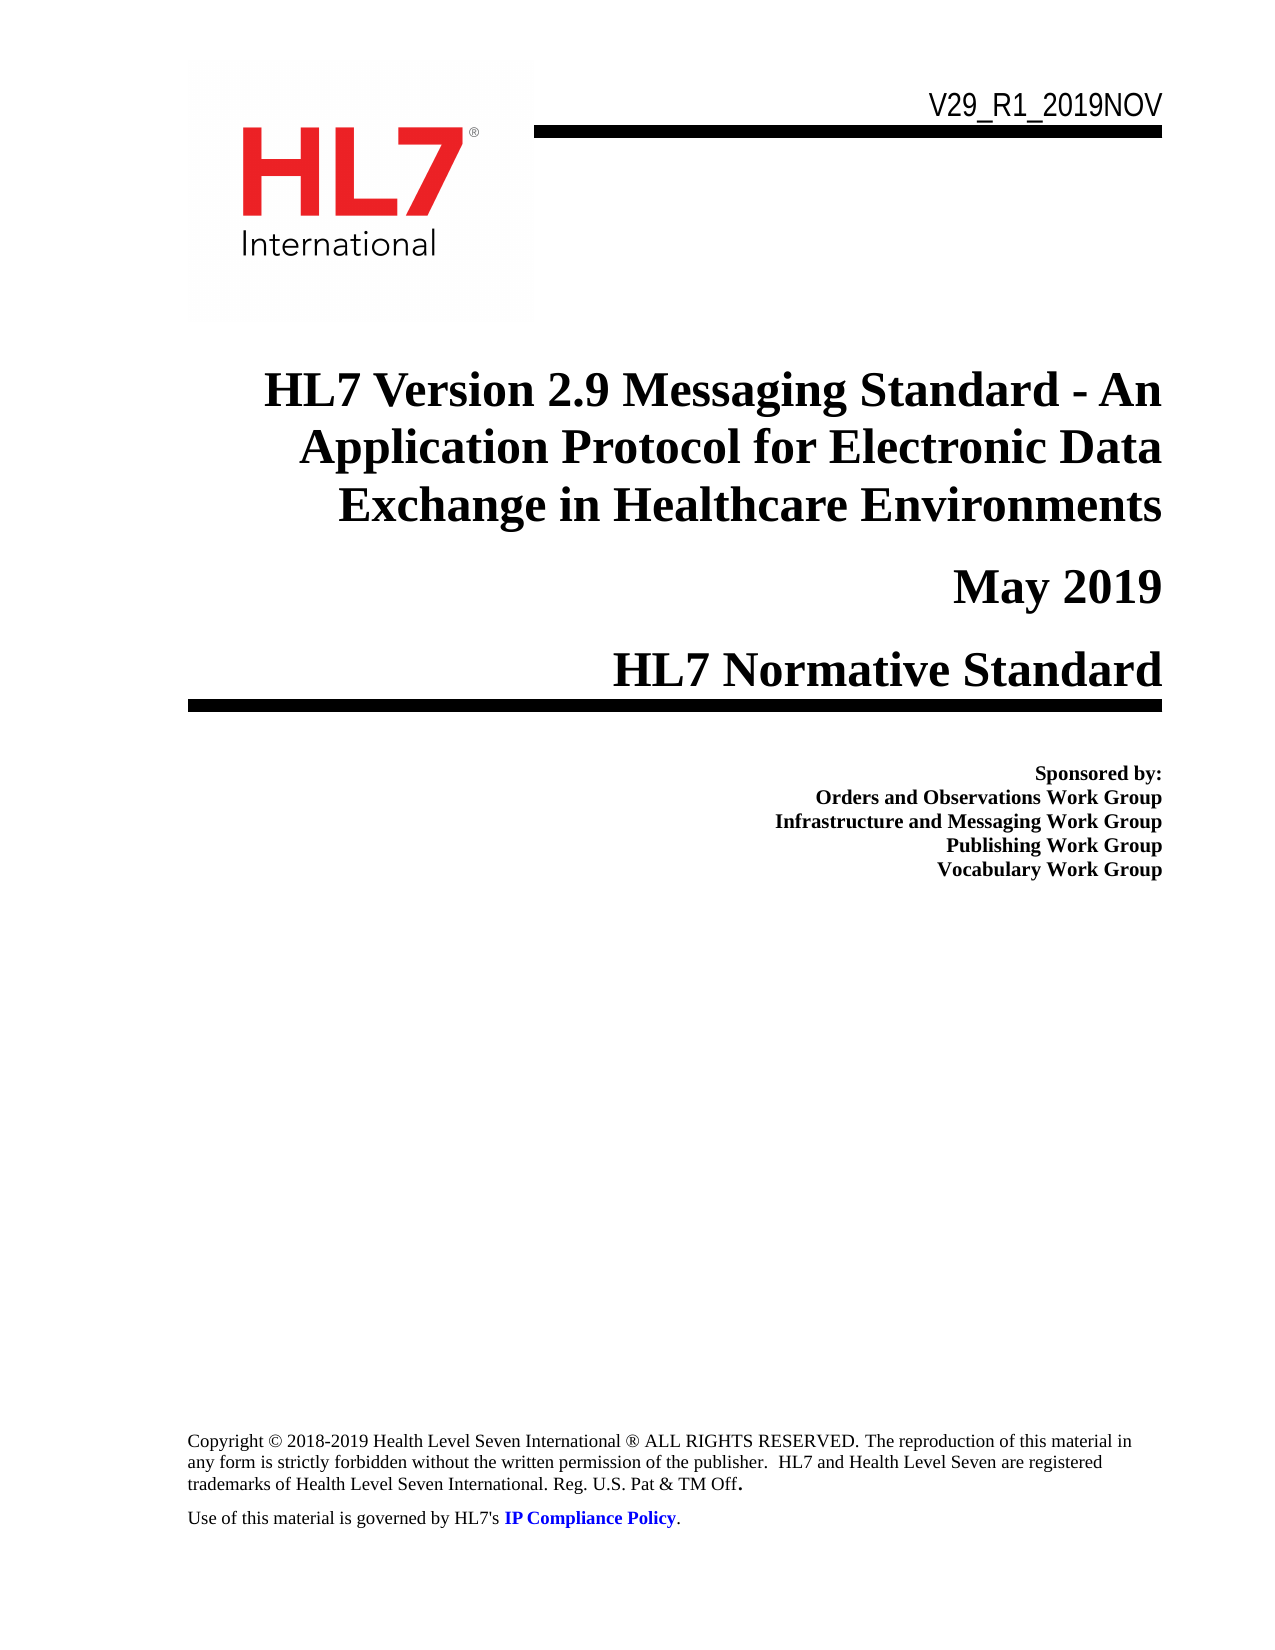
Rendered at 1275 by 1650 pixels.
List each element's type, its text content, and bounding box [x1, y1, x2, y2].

text Copyright © 2018-2019 Health Level Seven International ® ALL RIGHTS RESERVED. The reproduction of this material in any form is strictly forbidden without the written permission of the publisher. HL7 and Health Level Seven are registered trademarks of Health Level Seven International. Reg. U.S. Pat & TM Off. [187, 1430, 1162, 1494]
text Sponsored by: Orders and Observations Work Group Infrastructure and Messaging Work Group [187, 761, 1162, 833]
title HL7 Normative Standard [187, 640, 1162, 712]
text Publishing Work Group [187, 833, 1162, 857]
text Use of this material is governed by HL7's IP Compliance Policy. [187, 1507, 1162, 1529]
title May 2019 [187, 557, 1162, 615]
text Vocabulary Work Group [187, 857, 1162, 881]
picture [187, 60, 534, 322]
text V29_R1_2019NOV [534, 85, 1162, 125]
title HL7 Version 2.9 Messaging Standard - An Application Protocol for Electronic Data Exchange in Healthcare Environments [187, 360, 1162, 532]
